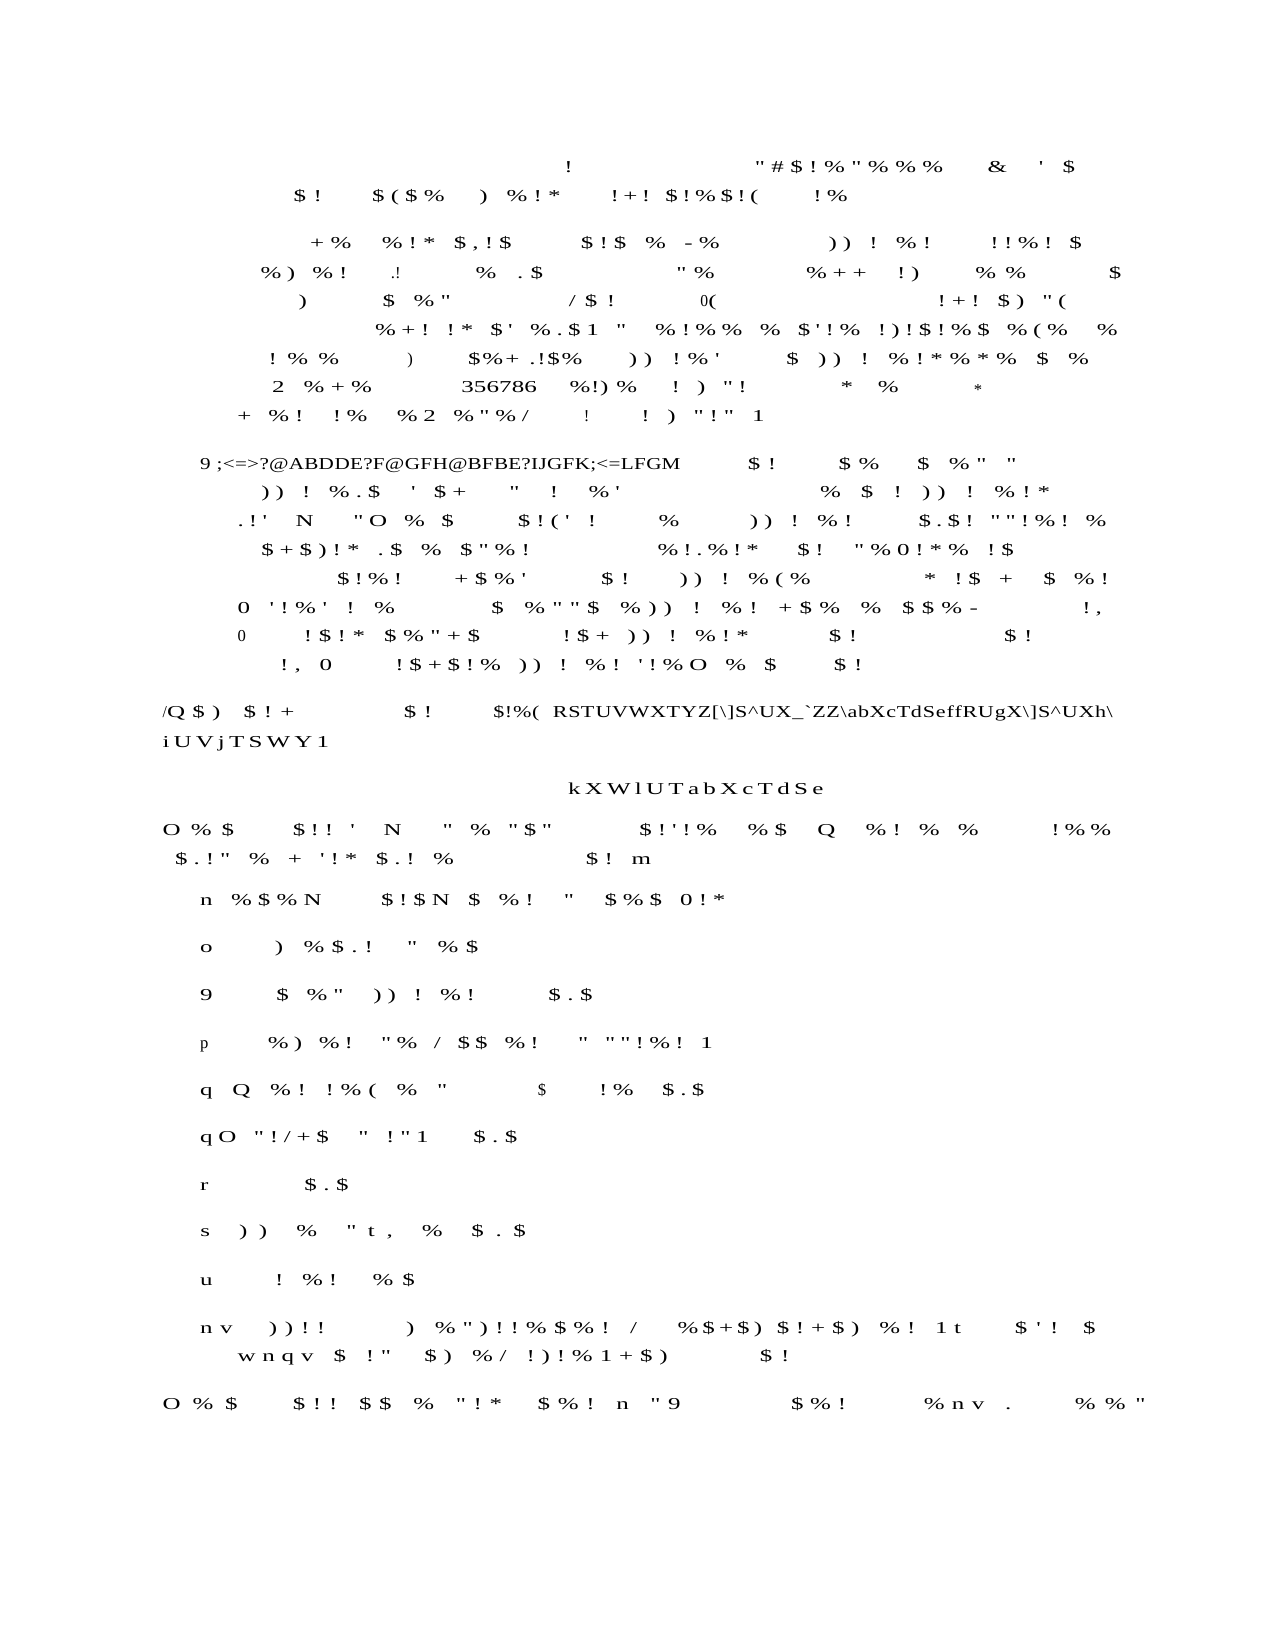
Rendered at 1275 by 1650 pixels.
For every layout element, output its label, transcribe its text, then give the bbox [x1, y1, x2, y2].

text u ! %! %$ [162, 1270, 1275, 1289]
text O%$ $!! $$ % "!* $%! n "9 $%! %nv . %%" [162, 1394, 1275, 1413]
text $!%! +$%' $! )) ! %(% * !$ + $ %! [162, 569, 1275, 588]
text O%$ $!! ' N " % "$" $!'!% %$ Q %! % % !%% [162, 820, 1275, 839]
text wnqv $ !" $) %/ !)!%1+$) $! [162, 1346, 1275, 1366]
text 0 !$!* $%"+$ !$+ )) ! %!* $! $! [162, 626, 1275, 646]
text ! "#$!%"%%% & ' $ [162, 157, 1275, 177]
text +% %!* $,!$ $!$ % -% )) ! %! !!%! $ [162, 234, 1275, 253]
text q Q %! !%( % " $ !% $.$ [162, 1080, 1275, 1099]
text iUVjTSWY1 [162, 732, 1275, 751]
text !, 0 !$+$!% )) ! %! '!%O % $ $! [162, 655, 1275, 674]
text 0 '!%' ! % $ %""$ %)) ! %! +$% % $$%- !, [162, 598, 1275, 617]
text 9 $ %" )) ! %! $.$ [162, 985, 1275, 1004]
text 2 %+% 356786 %!) % ! ) "! * % [162, 377, 1275, 396]
text qO "!/+$ " !"1 $.$ [162, 1128, 1275, 1147]
text kXWlUTabXcTdSe [162, 779, 1275, 798]
text s )) % "t, % $.$ [200, 1222, 1275, 1241]
text %+! !* $' %.$1 " %!%% % $'!% !)!$!%$ %(% % [162, 320, 1275, 339]
text 9 ;<=>?@ABDDE?F@GFH@BFBE?IJGFK;<=LFGM $! $% $ %" " [162, 454, 1275, 473]
text $+$)!* .$ % $"%! %!.%!* $! "%0!*% !$ [162, 540, 1275, 559]
text ) $ %" /$! 0( !+! $) "( [162, 291, 1275, 311]
text nv ))!! ) %")!!%$%! / %$+$) $!+$) %! 1t $'! $ [162, 1318, 1275, 1337]
text )) ! %.$ ' $+ " ! %' % $ ! )) ! %!* [162, 483, 1275, 502]
text o ) %$.! " %$ [162, 937, 1275, 957]
text /Q$) $!+ $! $!%( RSTUVWXTYZ[\]S^UX_`ZZ\abXcTdSeffRUgX\]S^UXh\ [162, 702, 1275, 722]
text .!' N "O % $ $!(' ! % )) ! %! $.$! ""!%! % [162, 511, 1275, 530]
text $.!" % + '!* $.! % $! m [162, 849, 1275, 868]
text %) %! .! % .$ "% %++ !) %% $ [162, 263, 1275, 282]
text p %) %! "% / $$ %! " ""!%! 1 [162, 1033, 1275, 1052]
text n %$%N $!$N $ %! " $%$ 0!* [162, 890, 1275, 909]
text r $.$ [162, 1175, 1275, 1194]
text $! $($% ) %!* !+! $!%$!( !% [162, 186, 1275, 205]
text !%% ) $%+ .!$% )) !%' $ )) ! %!*%*% $ % [162, 349, 1275, 368]
text + %! !% %2 %"%/ ! ! ) "!" 1 [162, 407, 1275, 426]
